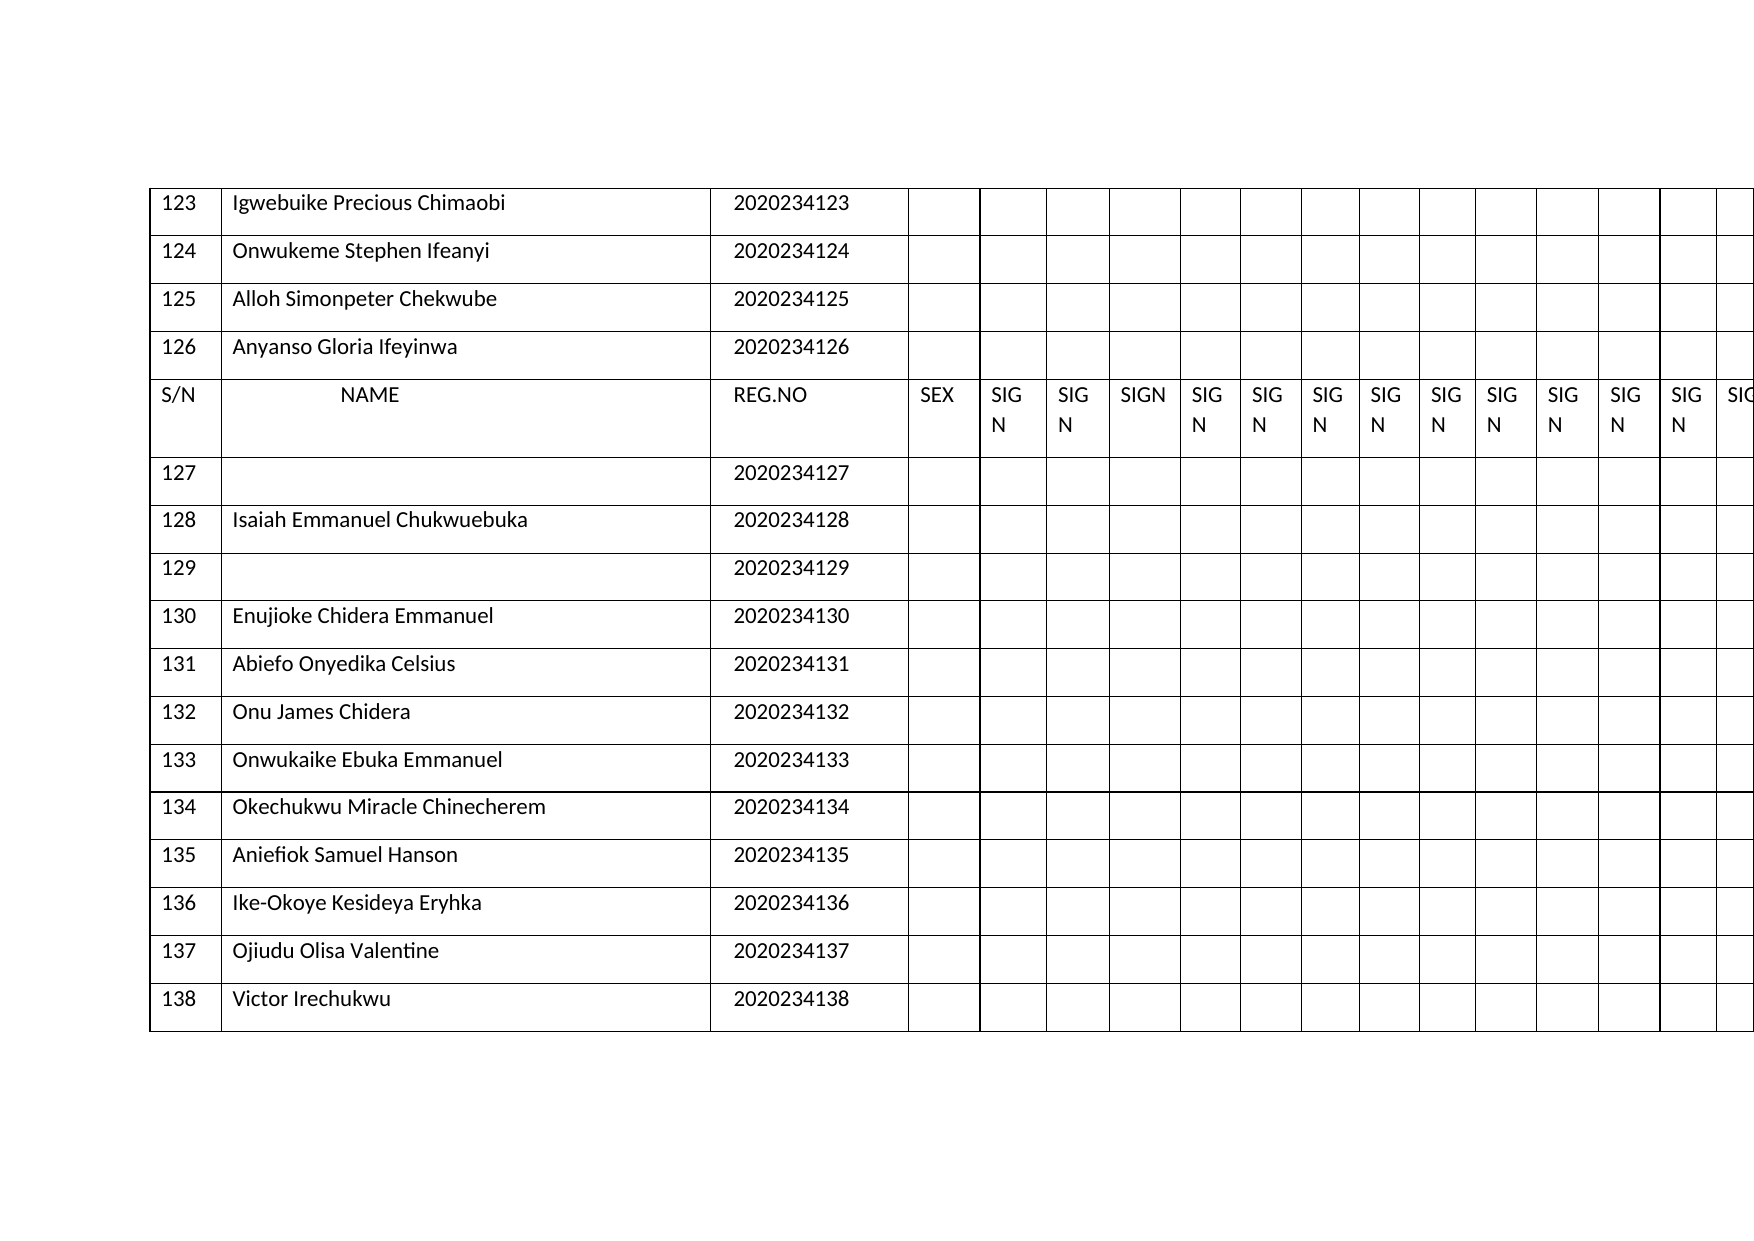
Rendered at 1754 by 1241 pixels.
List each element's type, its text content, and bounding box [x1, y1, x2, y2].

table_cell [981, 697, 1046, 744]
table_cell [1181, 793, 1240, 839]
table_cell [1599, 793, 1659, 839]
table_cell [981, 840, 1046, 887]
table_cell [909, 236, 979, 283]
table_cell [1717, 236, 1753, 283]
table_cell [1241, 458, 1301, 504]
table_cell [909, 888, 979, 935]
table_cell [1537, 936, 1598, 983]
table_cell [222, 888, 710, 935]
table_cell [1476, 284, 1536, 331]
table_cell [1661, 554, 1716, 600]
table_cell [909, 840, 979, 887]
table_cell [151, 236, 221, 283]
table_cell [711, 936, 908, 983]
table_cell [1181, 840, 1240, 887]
table_cell [1420, 189, 1475, 235]
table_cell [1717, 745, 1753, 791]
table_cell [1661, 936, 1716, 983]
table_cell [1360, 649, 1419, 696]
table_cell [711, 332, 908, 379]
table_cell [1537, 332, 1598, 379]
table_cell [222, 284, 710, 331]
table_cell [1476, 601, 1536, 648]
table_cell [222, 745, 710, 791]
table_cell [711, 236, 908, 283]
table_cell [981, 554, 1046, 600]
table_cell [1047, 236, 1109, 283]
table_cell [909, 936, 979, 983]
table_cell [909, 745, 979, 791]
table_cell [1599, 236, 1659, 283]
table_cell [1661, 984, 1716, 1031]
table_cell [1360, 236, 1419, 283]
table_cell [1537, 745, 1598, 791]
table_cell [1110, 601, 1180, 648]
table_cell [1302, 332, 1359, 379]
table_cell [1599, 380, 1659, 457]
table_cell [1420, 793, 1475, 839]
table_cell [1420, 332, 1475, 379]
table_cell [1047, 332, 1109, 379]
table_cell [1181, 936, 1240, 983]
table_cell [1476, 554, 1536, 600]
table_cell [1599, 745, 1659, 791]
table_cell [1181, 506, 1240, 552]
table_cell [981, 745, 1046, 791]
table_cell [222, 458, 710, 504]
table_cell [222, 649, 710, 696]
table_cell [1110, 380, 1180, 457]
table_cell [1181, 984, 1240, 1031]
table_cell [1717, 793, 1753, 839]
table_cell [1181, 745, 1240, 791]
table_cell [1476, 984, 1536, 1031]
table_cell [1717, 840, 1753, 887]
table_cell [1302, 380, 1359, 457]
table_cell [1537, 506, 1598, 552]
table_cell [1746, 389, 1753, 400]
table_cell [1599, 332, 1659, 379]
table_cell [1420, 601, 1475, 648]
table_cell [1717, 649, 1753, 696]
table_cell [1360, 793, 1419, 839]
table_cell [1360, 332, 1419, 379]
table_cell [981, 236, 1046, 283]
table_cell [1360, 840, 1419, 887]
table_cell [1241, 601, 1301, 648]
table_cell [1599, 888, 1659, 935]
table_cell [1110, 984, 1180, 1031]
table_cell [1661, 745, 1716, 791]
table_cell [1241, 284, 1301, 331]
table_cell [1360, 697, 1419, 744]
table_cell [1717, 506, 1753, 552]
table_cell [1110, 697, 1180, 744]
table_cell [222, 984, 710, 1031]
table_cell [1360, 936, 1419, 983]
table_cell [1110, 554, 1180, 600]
table_cell [1181, 189, 1240, 235]
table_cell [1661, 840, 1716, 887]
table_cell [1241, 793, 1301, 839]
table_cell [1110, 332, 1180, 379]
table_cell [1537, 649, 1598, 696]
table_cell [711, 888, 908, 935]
table_cell [981, 189, 1046, 235]
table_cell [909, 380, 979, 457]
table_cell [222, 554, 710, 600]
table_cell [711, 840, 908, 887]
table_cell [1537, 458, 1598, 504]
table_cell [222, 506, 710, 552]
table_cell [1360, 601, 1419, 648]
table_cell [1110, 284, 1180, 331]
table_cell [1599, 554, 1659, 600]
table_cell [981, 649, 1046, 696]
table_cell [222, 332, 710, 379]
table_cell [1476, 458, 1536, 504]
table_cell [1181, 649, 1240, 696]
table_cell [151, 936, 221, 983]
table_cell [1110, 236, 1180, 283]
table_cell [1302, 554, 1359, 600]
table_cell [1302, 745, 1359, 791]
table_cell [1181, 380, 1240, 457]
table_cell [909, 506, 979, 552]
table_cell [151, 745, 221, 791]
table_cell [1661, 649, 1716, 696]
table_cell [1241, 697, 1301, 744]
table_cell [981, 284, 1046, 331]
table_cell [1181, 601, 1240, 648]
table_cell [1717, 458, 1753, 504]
table_cell 2020234123 [711, 189, 908, 235]
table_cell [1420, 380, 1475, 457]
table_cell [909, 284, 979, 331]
table_cell [1047, 189, 1109, 235]
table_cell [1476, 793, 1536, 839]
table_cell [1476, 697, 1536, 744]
table_cell [1537, 189, 1598, 235]
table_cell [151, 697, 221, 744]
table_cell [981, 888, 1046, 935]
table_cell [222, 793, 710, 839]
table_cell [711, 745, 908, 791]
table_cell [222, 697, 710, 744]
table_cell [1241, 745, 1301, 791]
table_cell 123 [151, 189, 221, 235]
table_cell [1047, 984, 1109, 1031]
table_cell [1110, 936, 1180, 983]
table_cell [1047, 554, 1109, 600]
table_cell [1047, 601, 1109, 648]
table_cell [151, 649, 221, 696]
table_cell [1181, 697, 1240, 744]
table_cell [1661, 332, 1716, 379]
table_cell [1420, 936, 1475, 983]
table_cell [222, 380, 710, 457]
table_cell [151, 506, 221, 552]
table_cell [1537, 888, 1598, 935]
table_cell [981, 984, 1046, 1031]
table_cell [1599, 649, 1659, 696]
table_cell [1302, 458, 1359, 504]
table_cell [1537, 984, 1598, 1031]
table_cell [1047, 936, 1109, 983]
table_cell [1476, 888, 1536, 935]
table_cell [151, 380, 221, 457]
table_cell [1302, 189, 1359, 235]
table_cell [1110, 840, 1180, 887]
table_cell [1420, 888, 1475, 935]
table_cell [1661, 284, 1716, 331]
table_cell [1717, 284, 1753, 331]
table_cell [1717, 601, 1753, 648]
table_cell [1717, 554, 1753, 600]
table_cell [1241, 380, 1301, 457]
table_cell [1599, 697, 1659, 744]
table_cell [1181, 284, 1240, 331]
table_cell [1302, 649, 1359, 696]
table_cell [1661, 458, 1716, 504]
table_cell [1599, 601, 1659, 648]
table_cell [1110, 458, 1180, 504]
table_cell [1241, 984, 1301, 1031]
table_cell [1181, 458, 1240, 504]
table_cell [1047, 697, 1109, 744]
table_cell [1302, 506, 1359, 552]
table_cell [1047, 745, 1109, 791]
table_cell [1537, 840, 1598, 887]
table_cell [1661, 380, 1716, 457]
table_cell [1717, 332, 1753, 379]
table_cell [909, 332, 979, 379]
table_cell [1241, 189, 1301, 235]
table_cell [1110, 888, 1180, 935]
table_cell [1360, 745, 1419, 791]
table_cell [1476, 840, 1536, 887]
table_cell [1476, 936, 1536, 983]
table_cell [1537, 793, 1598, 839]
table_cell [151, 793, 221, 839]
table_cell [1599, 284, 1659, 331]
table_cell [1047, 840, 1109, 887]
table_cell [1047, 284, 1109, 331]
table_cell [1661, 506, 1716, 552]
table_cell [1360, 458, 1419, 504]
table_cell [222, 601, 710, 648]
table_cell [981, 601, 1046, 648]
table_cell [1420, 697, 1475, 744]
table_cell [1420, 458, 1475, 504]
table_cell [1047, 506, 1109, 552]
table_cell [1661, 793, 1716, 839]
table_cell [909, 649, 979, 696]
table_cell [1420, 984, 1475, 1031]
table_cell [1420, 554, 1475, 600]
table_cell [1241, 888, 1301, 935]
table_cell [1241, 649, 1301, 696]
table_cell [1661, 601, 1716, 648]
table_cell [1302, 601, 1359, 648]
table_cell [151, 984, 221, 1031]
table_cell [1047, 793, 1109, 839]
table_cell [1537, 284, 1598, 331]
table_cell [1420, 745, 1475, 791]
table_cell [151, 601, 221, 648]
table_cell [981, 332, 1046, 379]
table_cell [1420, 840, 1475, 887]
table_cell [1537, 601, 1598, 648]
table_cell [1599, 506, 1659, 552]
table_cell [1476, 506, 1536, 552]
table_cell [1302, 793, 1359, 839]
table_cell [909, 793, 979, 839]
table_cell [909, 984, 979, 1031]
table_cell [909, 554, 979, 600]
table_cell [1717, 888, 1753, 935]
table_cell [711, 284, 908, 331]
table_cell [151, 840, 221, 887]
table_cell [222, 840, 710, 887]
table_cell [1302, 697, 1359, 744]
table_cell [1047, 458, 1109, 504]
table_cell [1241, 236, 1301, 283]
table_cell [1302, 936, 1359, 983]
table_cell Igwebuike Precious Chimaobi [222, 189, 710, 235]
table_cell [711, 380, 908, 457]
table_cell [1476, 189, 1536, 235]
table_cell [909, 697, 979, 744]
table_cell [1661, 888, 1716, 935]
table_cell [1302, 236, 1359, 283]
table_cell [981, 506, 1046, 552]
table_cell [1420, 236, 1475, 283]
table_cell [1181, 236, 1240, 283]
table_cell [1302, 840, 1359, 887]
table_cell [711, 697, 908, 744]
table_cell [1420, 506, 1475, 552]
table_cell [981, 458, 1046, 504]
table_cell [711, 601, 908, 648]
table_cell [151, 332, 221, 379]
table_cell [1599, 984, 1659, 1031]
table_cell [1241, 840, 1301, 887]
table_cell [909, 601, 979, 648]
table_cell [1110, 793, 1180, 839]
table_cell [1661, 189, 1716, 235]
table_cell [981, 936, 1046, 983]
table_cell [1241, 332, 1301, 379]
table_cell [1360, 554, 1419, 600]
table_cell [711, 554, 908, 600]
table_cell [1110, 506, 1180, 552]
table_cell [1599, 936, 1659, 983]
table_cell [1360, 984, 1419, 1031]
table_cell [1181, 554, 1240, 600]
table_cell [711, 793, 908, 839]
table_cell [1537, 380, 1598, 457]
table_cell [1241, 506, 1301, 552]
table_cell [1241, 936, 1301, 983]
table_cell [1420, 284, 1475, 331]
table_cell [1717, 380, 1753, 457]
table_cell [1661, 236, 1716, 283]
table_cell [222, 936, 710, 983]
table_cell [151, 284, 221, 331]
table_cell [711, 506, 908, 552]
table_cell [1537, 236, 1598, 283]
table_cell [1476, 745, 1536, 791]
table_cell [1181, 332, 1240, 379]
table_cell [1110, 189, 1180, 235]
table_cell [1360, 189, 1419, 235]
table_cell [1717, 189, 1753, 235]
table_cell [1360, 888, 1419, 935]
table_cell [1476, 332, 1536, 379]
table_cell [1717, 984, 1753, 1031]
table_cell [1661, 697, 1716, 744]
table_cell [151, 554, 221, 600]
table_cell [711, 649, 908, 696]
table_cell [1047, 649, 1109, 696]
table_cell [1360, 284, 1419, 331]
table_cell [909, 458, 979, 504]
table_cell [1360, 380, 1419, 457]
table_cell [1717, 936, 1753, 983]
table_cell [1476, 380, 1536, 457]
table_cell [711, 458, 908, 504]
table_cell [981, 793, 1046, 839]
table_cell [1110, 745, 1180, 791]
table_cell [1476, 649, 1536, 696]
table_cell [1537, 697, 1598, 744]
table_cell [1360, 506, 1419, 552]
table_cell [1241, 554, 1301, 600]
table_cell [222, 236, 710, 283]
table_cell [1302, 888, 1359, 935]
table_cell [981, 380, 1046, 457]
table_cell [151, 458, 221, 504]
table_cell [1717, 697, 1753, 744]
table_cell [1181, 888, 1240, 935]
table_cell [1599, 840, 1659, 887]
table_cell [909, 189, 979, 235]
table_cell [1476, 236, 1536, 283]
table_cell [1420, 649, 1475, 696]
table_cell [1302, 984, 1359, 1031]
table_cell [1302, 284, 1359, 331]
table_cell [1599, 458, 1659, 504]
table_cell [1599, 189, 1659, 235]
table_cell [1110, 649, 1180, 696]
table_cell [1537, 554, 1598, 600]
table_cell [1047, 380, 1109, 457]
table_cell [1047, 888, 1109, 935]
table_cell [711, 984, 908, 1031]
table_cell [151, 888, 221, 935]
